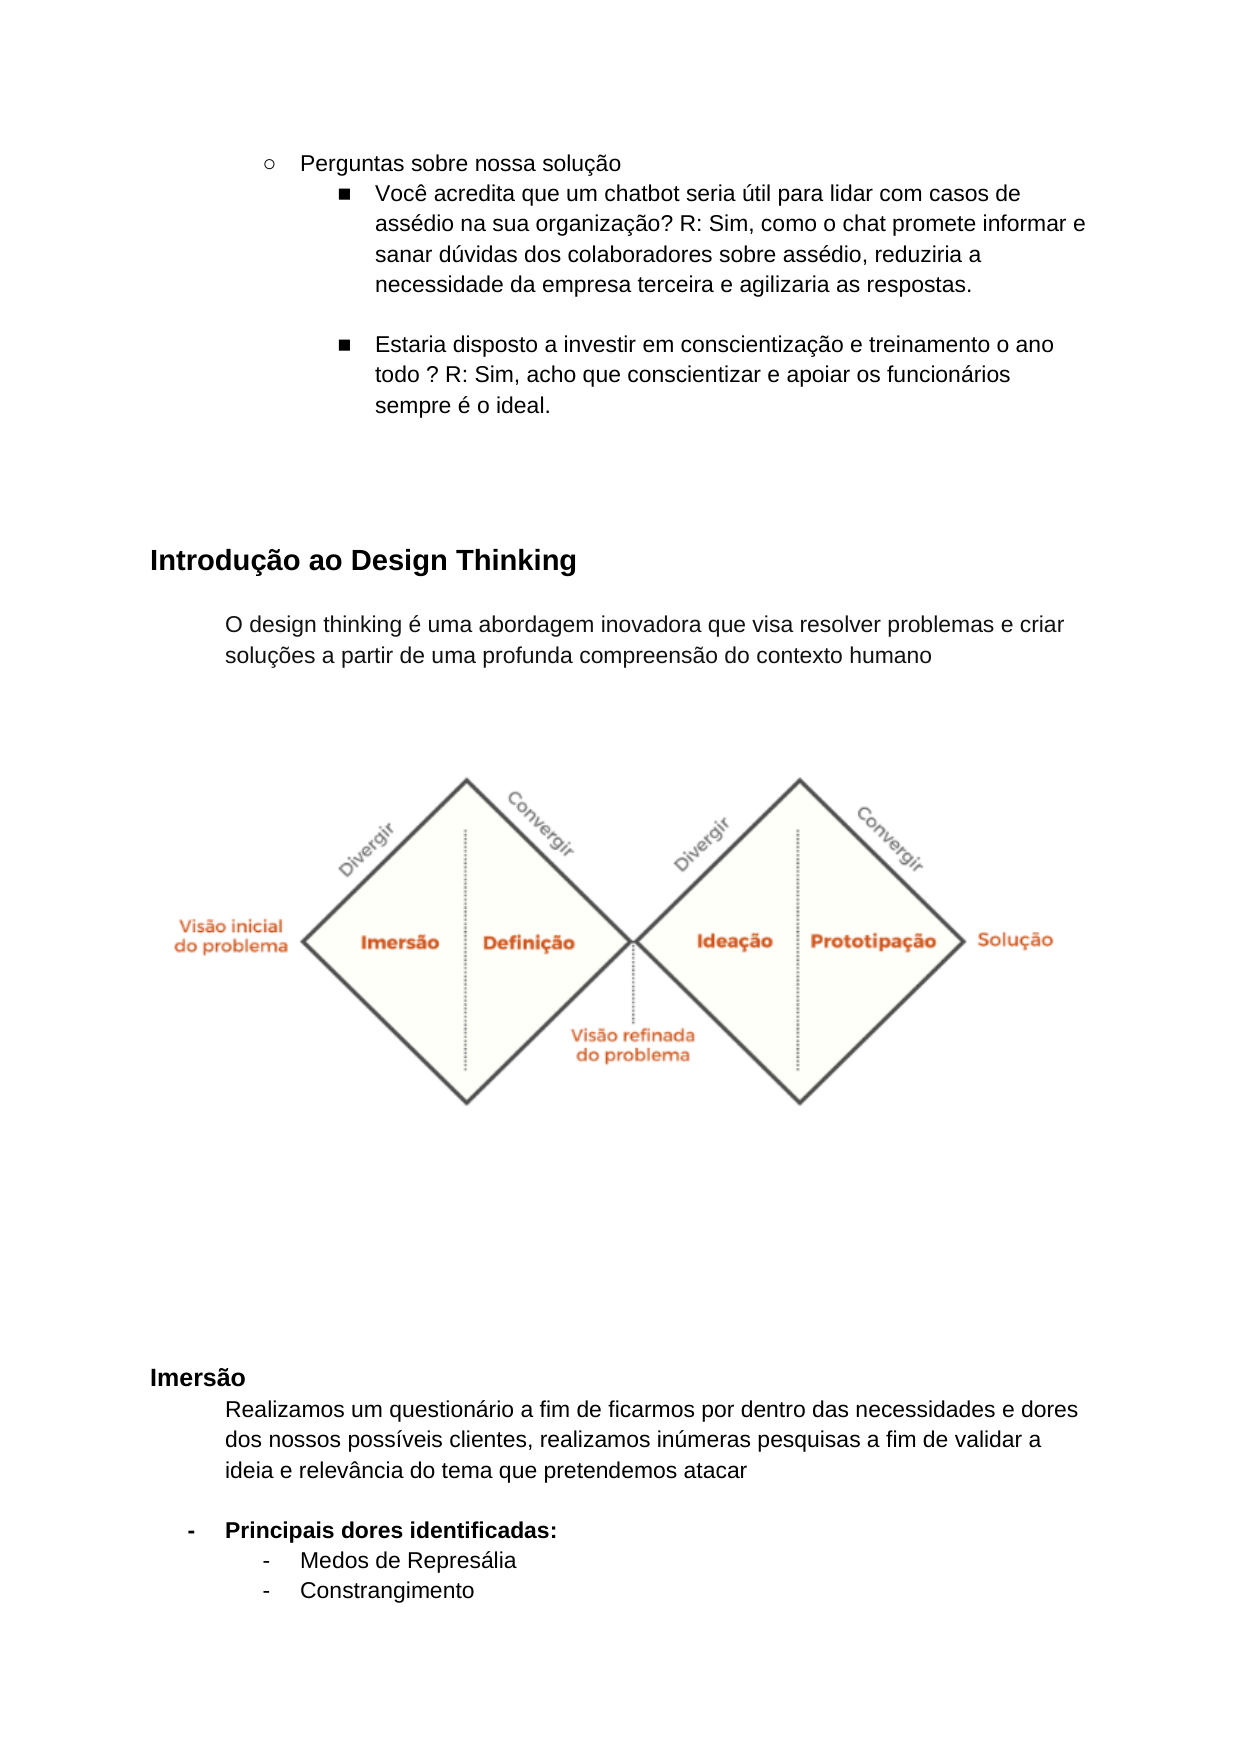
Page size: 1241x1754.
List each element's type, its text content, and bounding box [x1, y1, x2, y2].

list Medos de Represália [262, 1547, 1090, 1573]
title Introdução ao Design Thinking [150, 543, 1090, 576]
list Você acredita que um chatbot seria útil para lidar com casos de assédio na sua organização? R: Sim, como o chat promete informar e sanar dúvidas dos colaboradores sobre assédio, reduziria a necessidade da empresa terceira e agilizaria as respostas. [337, 180, 1090, 297]
list Perguntas sobre nossa solução [262, 150, 1090, 176]
text O design thinking é uma abordagem inovadora que visa resolver problemas e criar soluções a partir de uma profunda compreensão do contexto humano [225, 611, 1090, 668]
list Principais dores identificadas: [187, 1517, 1090, 1543]
text Realizamos um questionário a fim de ficarmos por dentro das necessidades e dores dos nossos possíveis clientes, realizamos inúmeras pesquisas a fim de validar a ideia e relevância do tema que pretendemos atacar [225, 1396, 1090, 1483]
list Estaria disposto a investir em conscientização e treinamento o ano todo ? R: Sim, acho que conscientizar e apoiar os funcionários sempre é o ideal. [337, 331, 1090, 418]
text Imersão [150, 1363, 1090, 1392]
list Constrangimento [262, 1577, 1090, 1604]
picture [150, 702, 1090, 1148]
